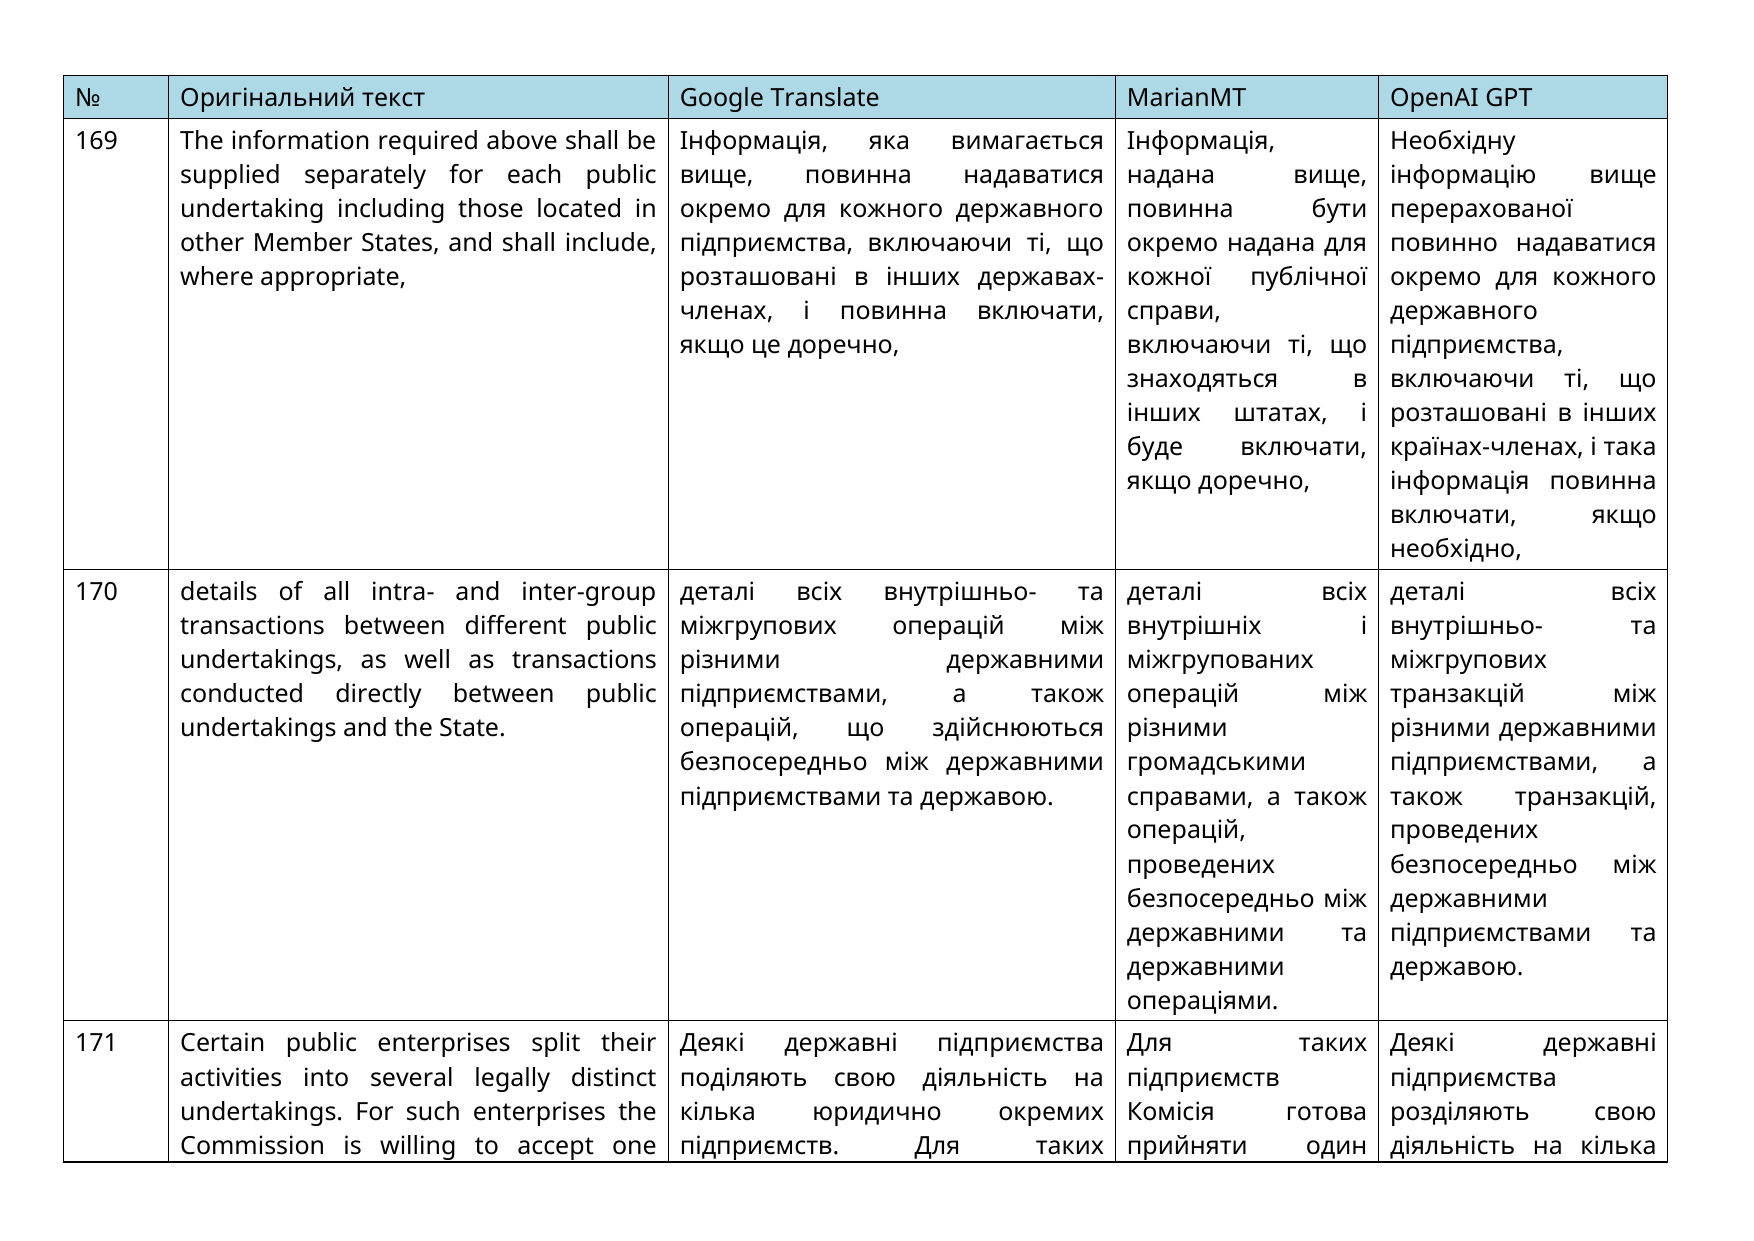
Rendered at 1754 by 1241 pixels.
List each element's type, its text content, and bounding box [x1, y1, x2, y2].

table_cell Інформація, надана вище, повинна бути окремо надана для кожної публічної справи, включаючи ті, що знаходяться в інших штатах, і буде включати, якщо доречно, [1116, 119, 1378, 569]
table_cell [669, 1021, 1115, 1161]
table_header OpenAI GPT [1379, 76, 1667, 118]
table_header MarianMT [1116, 76, 1378, 118]
table_cell деталі всіх внутрішніх і міжгрупованих операцій між різними громадськими справами, а також операцій, проведених безпосередньо між державними та державними операціями. [1116, 570, 1378, 1020]
table_cell 170 [64, 570, 168, 1020]
table_header № [64, 76, 168, 118]
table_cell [1379, 1021, 1667, 1161]
table_cell 171 [64, 1021, 168, 1161]
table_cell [1116, 1021, 1378, 1161]
table_cell деталі всіх внутрішньо- та міжгрупових транзакцій між різними державними підприємствами, а також транзакцій, проведених безпосередньо між державними підприємствами та державою. [1379, 570, 1667, 1020]
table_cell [169, 1021, 668, 1161]
table_cell Необхідну інформацію вище перерахованої повинно надаватися окремо для кожного державного підприємства, включаючи ті, що розташовані в інших країнах-членах, і така інформація повинна включати, якщо необхідно, [1379, 119, 1667, 569]
table_header Оригінальний текст [169, 76, 668, 118]
table_cell деталі всіх внутрішньо- та міжгрупових операцій між різними державними підприємствами, а також операцій, що здійснюються безпосередньо між державними підприємствами та державою. [669, 570, 1115, 1020]
table_cell The information required above shall be supplied separately for each public undertaking including those located in other Member States, and shall include, where appropriate, [169, 119, 668, 569]
table_header Google Translate [669, 76, 1115, 118]
table_cell 169 [64, 119, 168, 569]
table_cell details of all intra- and inter-group transactions between different public undertakings, as well as transactions conducted directly between public undertakings and the State. [169, 570, 668, 1020]
table_cell Інформація, яка вимагається вище, повинна надаватися окремо для кожного державного підприємства, включаючи ті, що розташовані в інших державах-членах, і повинна включати, якщо це доречно, [669, 119, 1115, 569]
